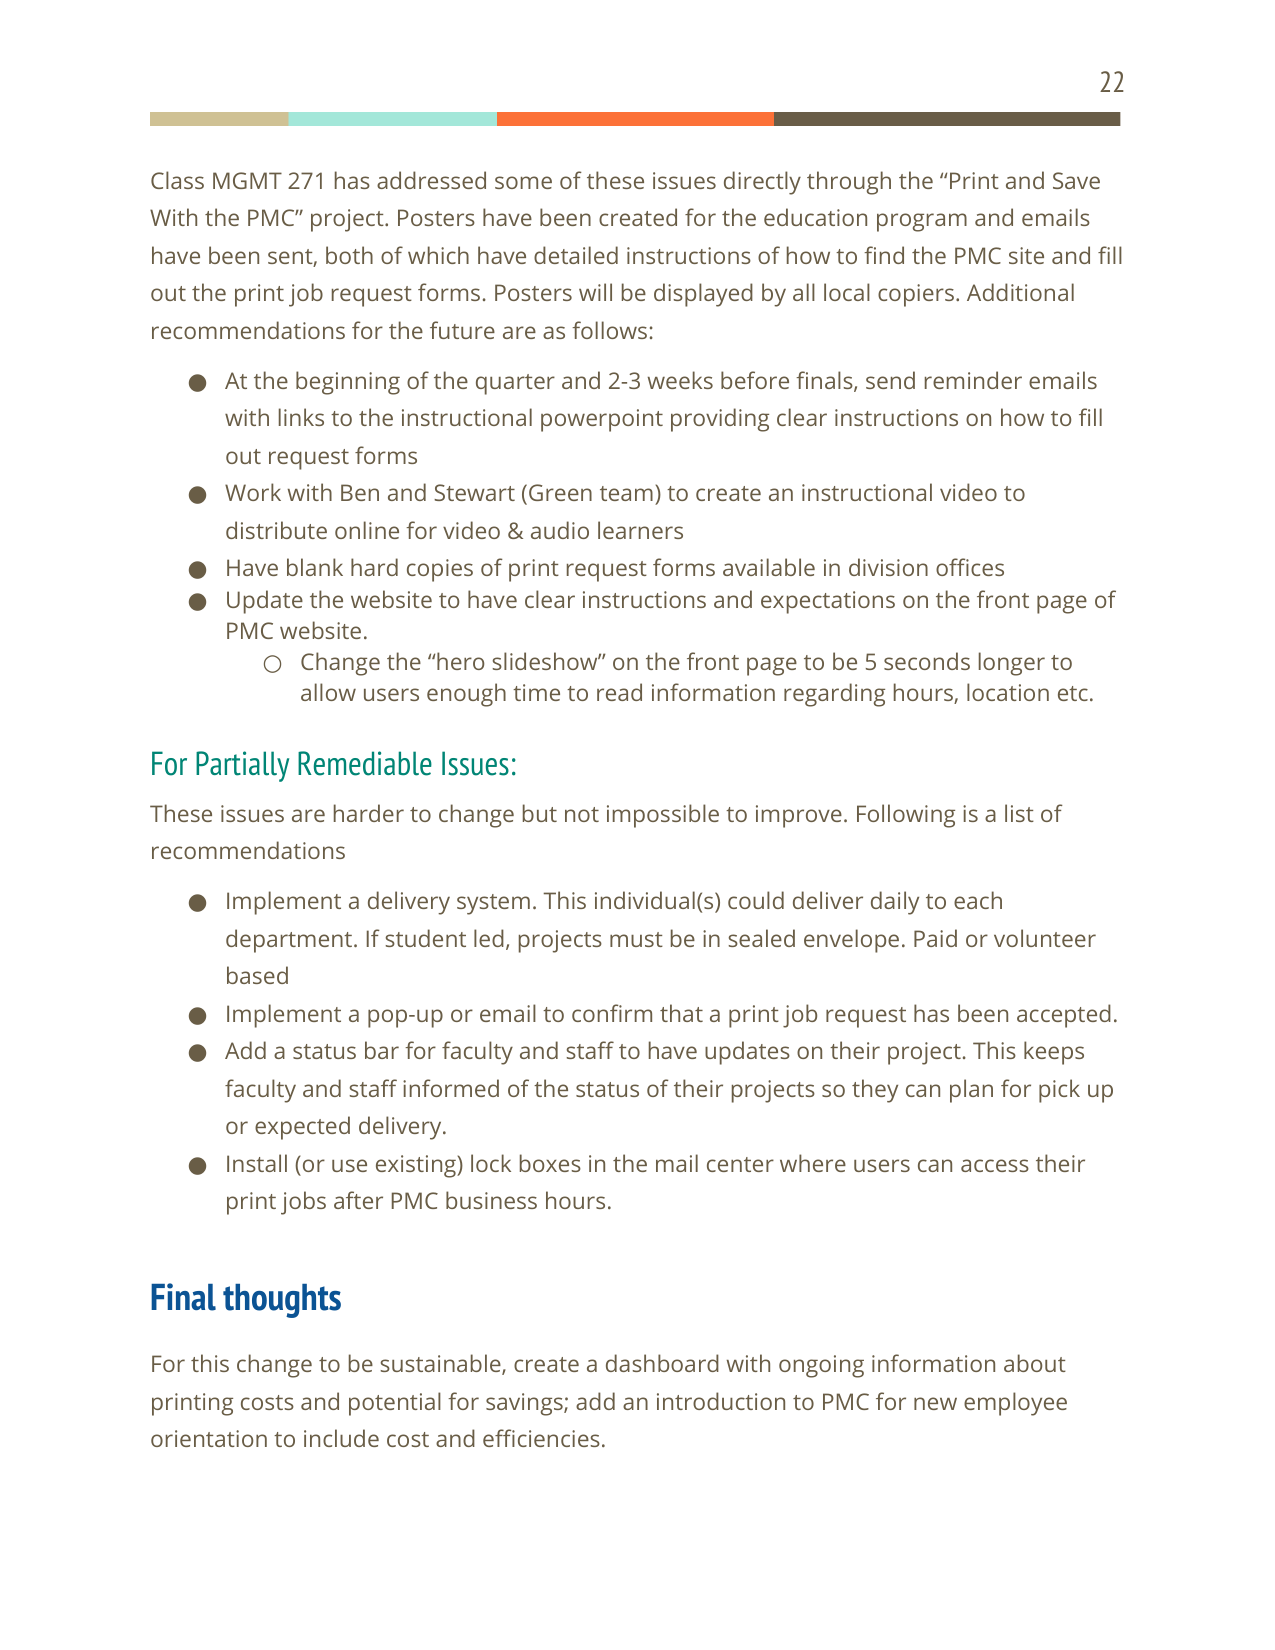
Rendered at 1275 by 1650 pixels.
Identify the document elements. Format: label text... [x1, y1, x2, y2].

list Change the “hero slideshow” on the front page to be 5 seconds longer to allow users enough time to read information regarding hours, location etc. [262, 646, 1125, 708]
list At the beginning of the quarter and 2-3 weeks before finals, send reminder emails with links to the instructional powerpoint providing clear instructions on how to fill out request forms [187, 365, 1125, 471]
list Implement a pop-up or email to confirm that a print job request has been accepted. [187, 997, 1125, 1029]
list Install (or use existing) lock boxes in the mail center where users can access their print jobs after PMC business hours. [187, 1147, 1125, 1216]
subtitle For Partially Remediable Issues: [150, 742, 1125, 785]
text For this change to be sustainable, create a dashboard with ongoing information about printing costs and potential for savings; add an introduction to PMC for new employee orientation to include cost and efficiencies. [150, 1348, 1125, 1454]
list Add a status bar for faculty and staff to have updates on their project. This keeps faculty and staff informed of the status of their projects so they can plan for pick up or expected delivery. [187, 1035, 1125, 1141]
list Implement a delivery system. This individual(s) could deliver daily to each department. If student led, projects must be in sealed envelope. Paid or volunteer based [187, 885, 1125, 991]
list Have blank hard copies of print request forms available in division offices [187, 552, 1125, 583]
list Update the website to have clear instructions and expectations on the front page of PMC website. [187, 583, 1125, 646]
text These issues are harder to change but not impossible to improve. Following is a list of recommendations [150, 797, 1125, 866]
text Class MGMT 271 has addressed some of these issues directly through the “Print and Save With the PMC” project. Posters have been created for the education program and emails have been sent, both of which have detailed instructions of how to find the PMC site and fill out the print job request forms. Posters will be displayed by all local copiers. Additional recommendations for the future are as follows: [150, 165, 1125, 346]
picture [150, 112, 1121, 126]
list Work with Ben and Stewart (Green team) to create an instructional video to distribute online for video & audio learners [187, 477, 1125, 546]
subtitle Final thoughts [150, 1272, 1125, 1321]
